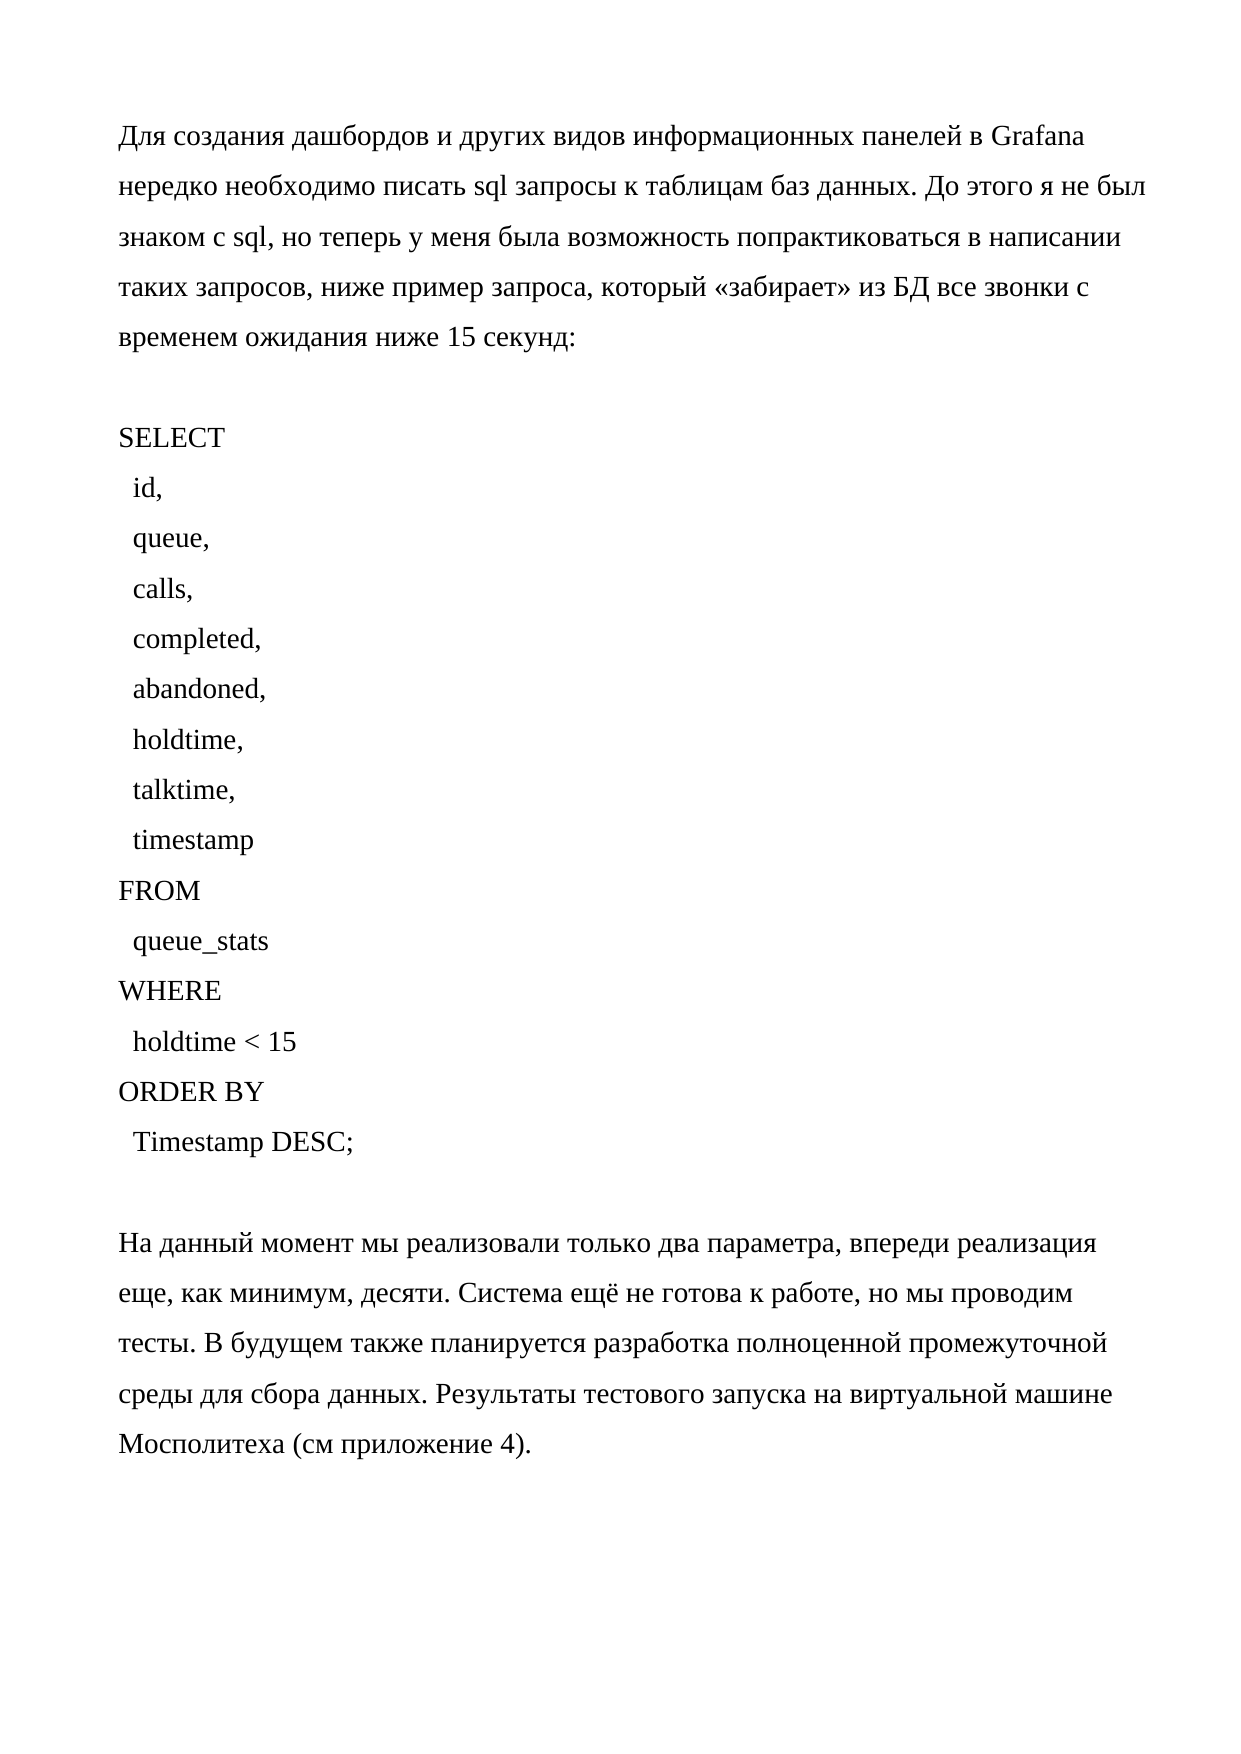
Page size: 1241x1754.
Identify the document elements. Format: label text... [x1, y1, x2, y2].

text WHERE [118, 973, 1152, 1007]
text Для создания дашбордов и других видов информационных панелей в Grafana нередко необходимо писать sql запросы к таблицам баз данных. До этого я не был знаком с sql, но теперь у меня была возможность попрактиковаться в написании таких запросов, ниже пример запроса, который «забирает» из БД все звонки с временем ожидания ниже 15 секунд: [118, 118, 1152, 353]
text abandoned, [118, 672, 1152, 705]
text queue_stats [118, 923, 1152, 957]
text talktime, [118, 772, 1152, 806]
text id, [118, 470, 1152, 504]
text completed, [118, 621, 1152, 655]
text SELECT [118, 420, 1152, 453]
text holdtime < 15 [118, 1024, 1152, 1057]
text calls, [118, 571, 1152, 604]
text ORDER BY [118, 1074, 1152, 1108]
text holdtime, [118, 722, 1152, 755]
text FROM [118, 873, 1152, 906]
text Timestamp DESC; [118, 1124, 1152, 1158]
text На данный момент мы реализовали только два параметра, впереди реализация еще, как минимум, десяти. Система ещё не готова к работе, но мы проводим тесты. В будущем также планируется разработка полноценной промежуточной среды для сбора данных. Результаты тестового запуска на виртуальной машине Мосполитеха (см приложение 4). [118, 1225, 1152, 1460]
text timestamp [118, 822, 1152, 856]
text queue, [118, 521, 1152, 554]
